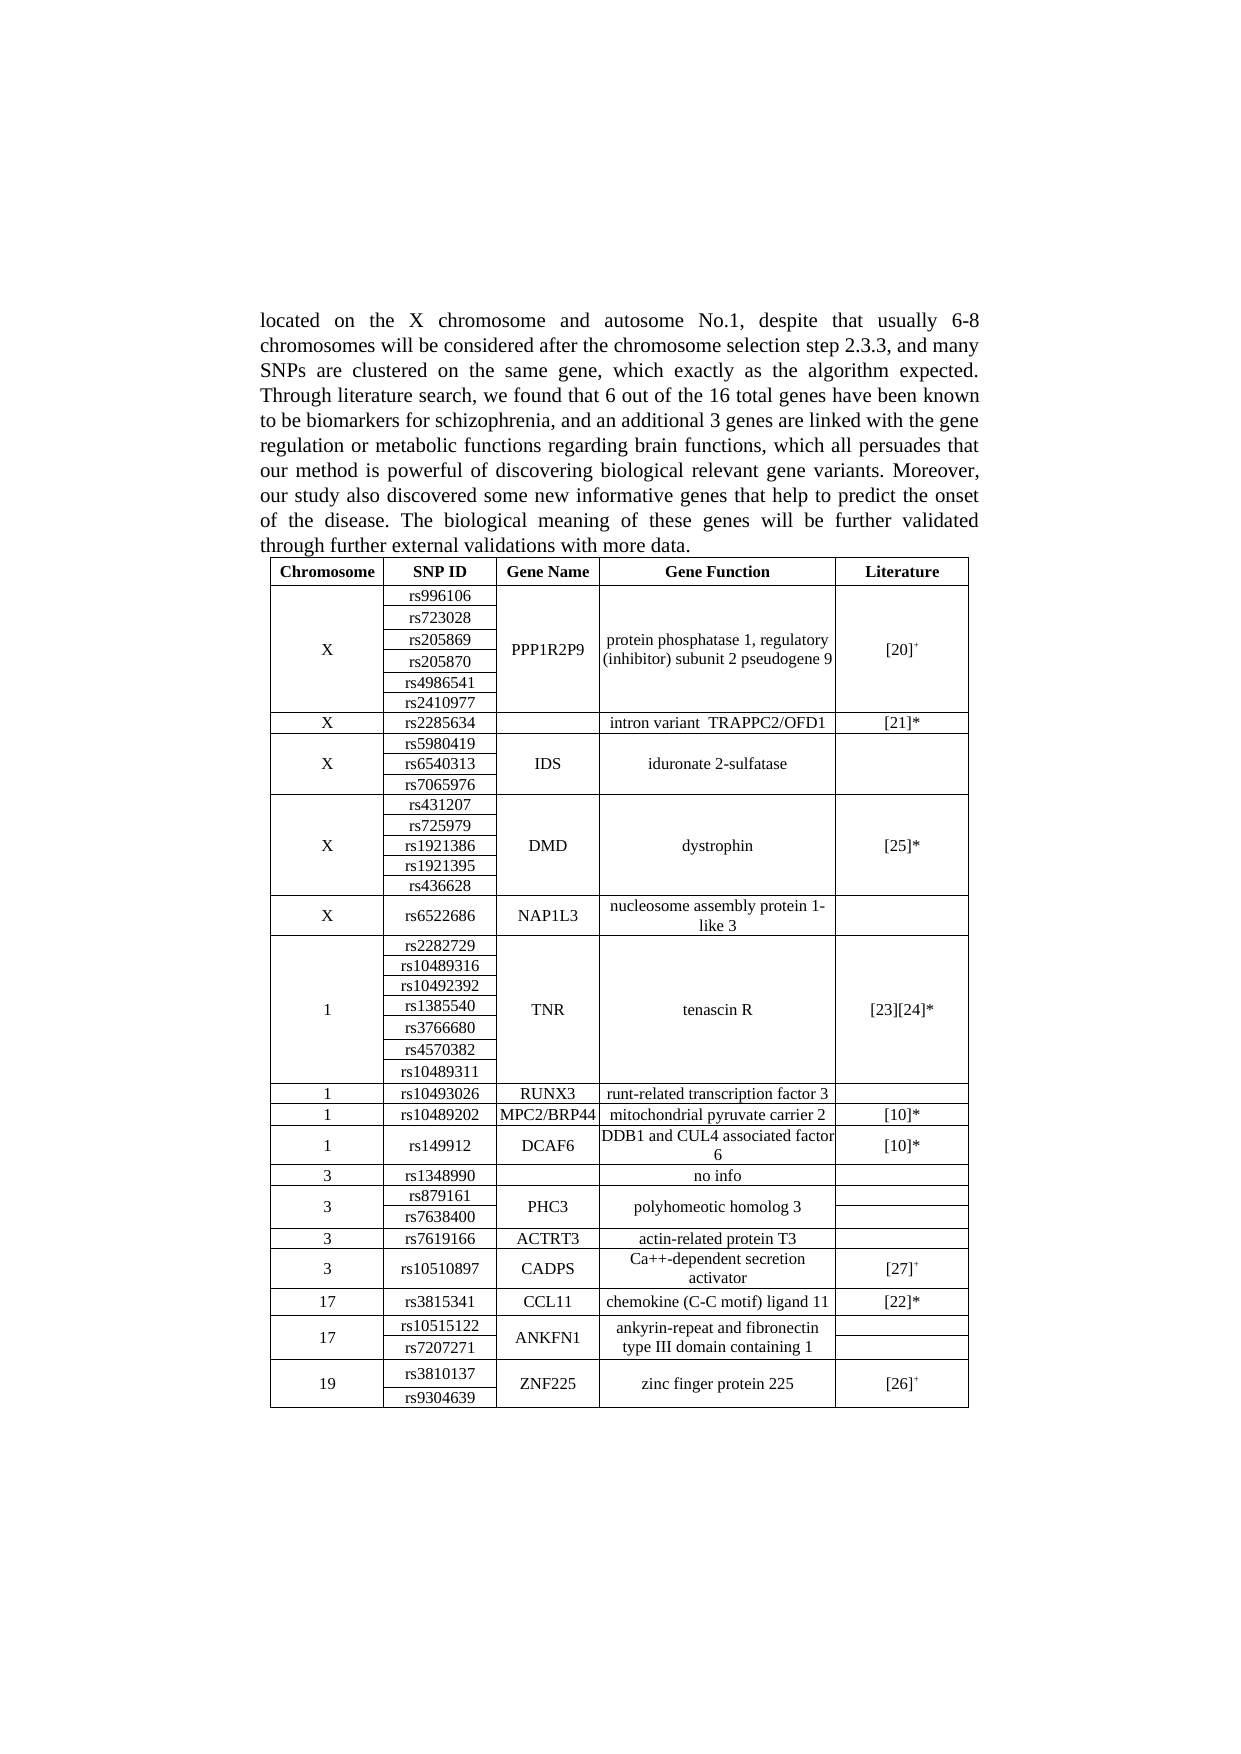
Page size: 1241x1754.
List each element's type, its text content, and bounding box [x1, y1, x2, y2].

table_cell 1 [271, 936, 383, 1083]
table_header Gene Name [497, 558, 599, 585]
table_cell [10]* [836, 1126, 968, 1164]
table_cell X [271, 795, 383, 895]
table_cell rs436628 [384, 876, 496, 895]
table_cell rs205869 [384, 630, 496, 649]
table_cell [836, 1336, 968, 1359]
table_cell runt-related transcription factor 3 [600, 1084, 835, 1103]
table_cell 19 [271, 1360, 383, 1407]
table_cell rs3810137 [384, 1360, 496, 1387]
table_cell rs7207271 [384, 1336, 496, 1359]
table_cell IDS [497, 734, 599, 794]
table_cell rs10489311 [384, 1060, 496, 1083]
table_cell mitochondrial pyruvate carrier 2 [600, 1104, 835, 1125]
table_cell MPC2/BRP44 [497, 1104, 599, 1125]
table_cell ACTRT3 [497, 1229, 599, 1248]
table_cell zinc finger protein 225 [600, 1360, 835, 1407]
table_cell rs10489316 [384, 956, 496, 975]
table_cell [10]* [836, 1104, 968, 1125]
table_cell rs996106 [384, 586, 496, 605]
table_cell rs205870 [384, 650, 496, 672]
table_cell [27]+ [836, 1249, 968, 1287]
table_cell X [271, 734, 383, 794]
table_cell 3 [271, 1249, 383, 1287]
table_cell protein phosphatase 1, regulatory (inhibitor) subunit 2 pseudogene 9 [600, 586, 835, 712]
table_cell [836, 896, 968, 934]
table_cell intron variant TRAPPC2/OFD1 [600, 713, 835, 732]
table_cell 1 [271, 1084, 383, 1103]
table_cell rs1348990 [384, 1165, 496, 1184]
table_header Literature [836, 558, 968, 585]
table_cell rs2282729 [384, 936, 496, 955]
table_cell [497, 713, 599, 732]
table_header Gene Function [600, 558, 835, 585]
table_cell rs7619166 [384, 1229, 496, 1248]
table_cell rs7638400 [384, 1206, 496, 1228]
table_cell 17 [271, 1289, 383, 1315]
table_cell rs10515122 [384, 1316, 496, 1335]
table_cell PPP1R2P9 [497, 586, 599, 712]
table_cell [22]* [836, 1289, 968, 1315]
table_cell rs10510897 [384, 1249, 496, 1287]
table_cell rs2285634 [384, 713, 496, 732]
table_cell DCAF6 [497, 1126, 599, 1164]
table_cell [836, 1186, 968, 1205]
table_cell TNR [497, 936, 599, 1083]
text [260, 307, 980, 557]
table_cell X [271, 896, 383, 934]
table_cell [25]* [836, 795, 968, 895]
table_cell X [271, 713, 383, 732]
table_cell ANKFN1 [497, 1316, 599, 1359]
table_cell DDB1 and CUL4 associated factor 6 [600, 1126, 835, 1164]
table_cell 1 [271, 1126, 383, 1164]
table_cell no info [600, 1165, 835, 1184]
table_cell rs7065976 [384, 775, 496, 794]
table_cell rs149912 [384, 1126, 496, 1164]
table_cell rs1385540 [384, 996, 496, 1015]
table_cell X [271, 586, 383, 712]
table_cell [497, 1165, 599, 1184]
table_cell [836, 1206, 968, 1228]
table_cell rs879161 [384, 1186, 496, 1205]
table_cell rs9304639 [384, 1388, 496, 1407]
table_cell rs4986541 [384, 673, 496, 692]
table_cell NAP1L3 [497, 896, 599, 934]
table_cell [836, 734, 968, 794]
table_cell DMD [497, 795, 599, 895]
table_cell [836, 1084, 968, 1103]
table_cell ZNF225 [497, 1360, 599, 1407]
table_cell [20]+ [836, 586, 968, 712]
table_cell Ca++-dependent secretion activator [600, 1249, 835, 1287]
table_cell 3 [271, 1229, 383, 1248]
table_cell rs6540313 [384, 754, 496, 774]
table_cell rs5980419 [384, 734, 496, 753]
table_cell PHC3 [497, 1186, 599, 1228]
table_cell 3 [271, 1165, 383, 1184]
table_cell rs3766680 [384, 1016, 496, 1039]
table_cell rs725979 [384, 815, 496, 834]
table_cell actin-related protein T3 [600, 1229, 835, 1248]
table_cell RUNX3 [497, 1084, 599, 1103]
table_cell rs10489202 [384, 1104, 496, 1125]
table_cell rs431207 [384, 795, 496, 814]
table_cell tenascin R [600, 936, 835, 1083]
table_cell rs6522686 [384, 896, 496, 934]
table_cell rs2410977 [384, 693, 496, 712]
table_cell CADPS [497, 1249, 599, 1287]
table_cell [23][24]* [836, 936, 968, 1083]
table_cell rs10492392 [384, 976, 496, 995]
table_cell rs10493026 [384, 1084, 496, 1103]
table_cell polyhomeotic homolog 3 [600, 1186, 835, 1228]
table_cell [21]* [836, 713, 968, 732]
table_cell 1 [271, 1104, 383, 1125]
table_header Chromosome [271, 558, 383, 585]
table_header SNP ID [384, 558, 496, 585]
table_cell rs4570382 [384, 1040, 496, 1059]
table_cell [26]+ [836, 1360, 968, 1407]
table_cell ankyrin-repeat and fibronectin type III domain containing 1 [600, 1316, 835, 1359]
table_cell dystrophin [600, 795, 835, 895]
table_cell nucleosome assembly protein 1-like 3 [600, 896, 835, 934]
table_cell rs1921395 [384, 856, 496, 875]
table_cell iduronate 2-sulfatase [600, 734, 835, 794]
table_cell [836, 1229, 968, 1248]
table_cell rs723028 [384, 606, 496, 629]
table_cell CCL11 [497, 1289, 599, 1315]
table_cell [836, 1316, 968, 1335]
table_cell 17 [271, 1316, 383, 1359]
table_cell [836, 1165, 968, 1184]
table_cell rs1921386 [384, 836, 496, 855]
table_cell rs3815341 [384, 1289, 496, 1315]
table_cell chemokine (C-C motif) ligand 11 [600, 1289, 835, 1315]
table_cell 3 [271, 1186, 383, 1228]
